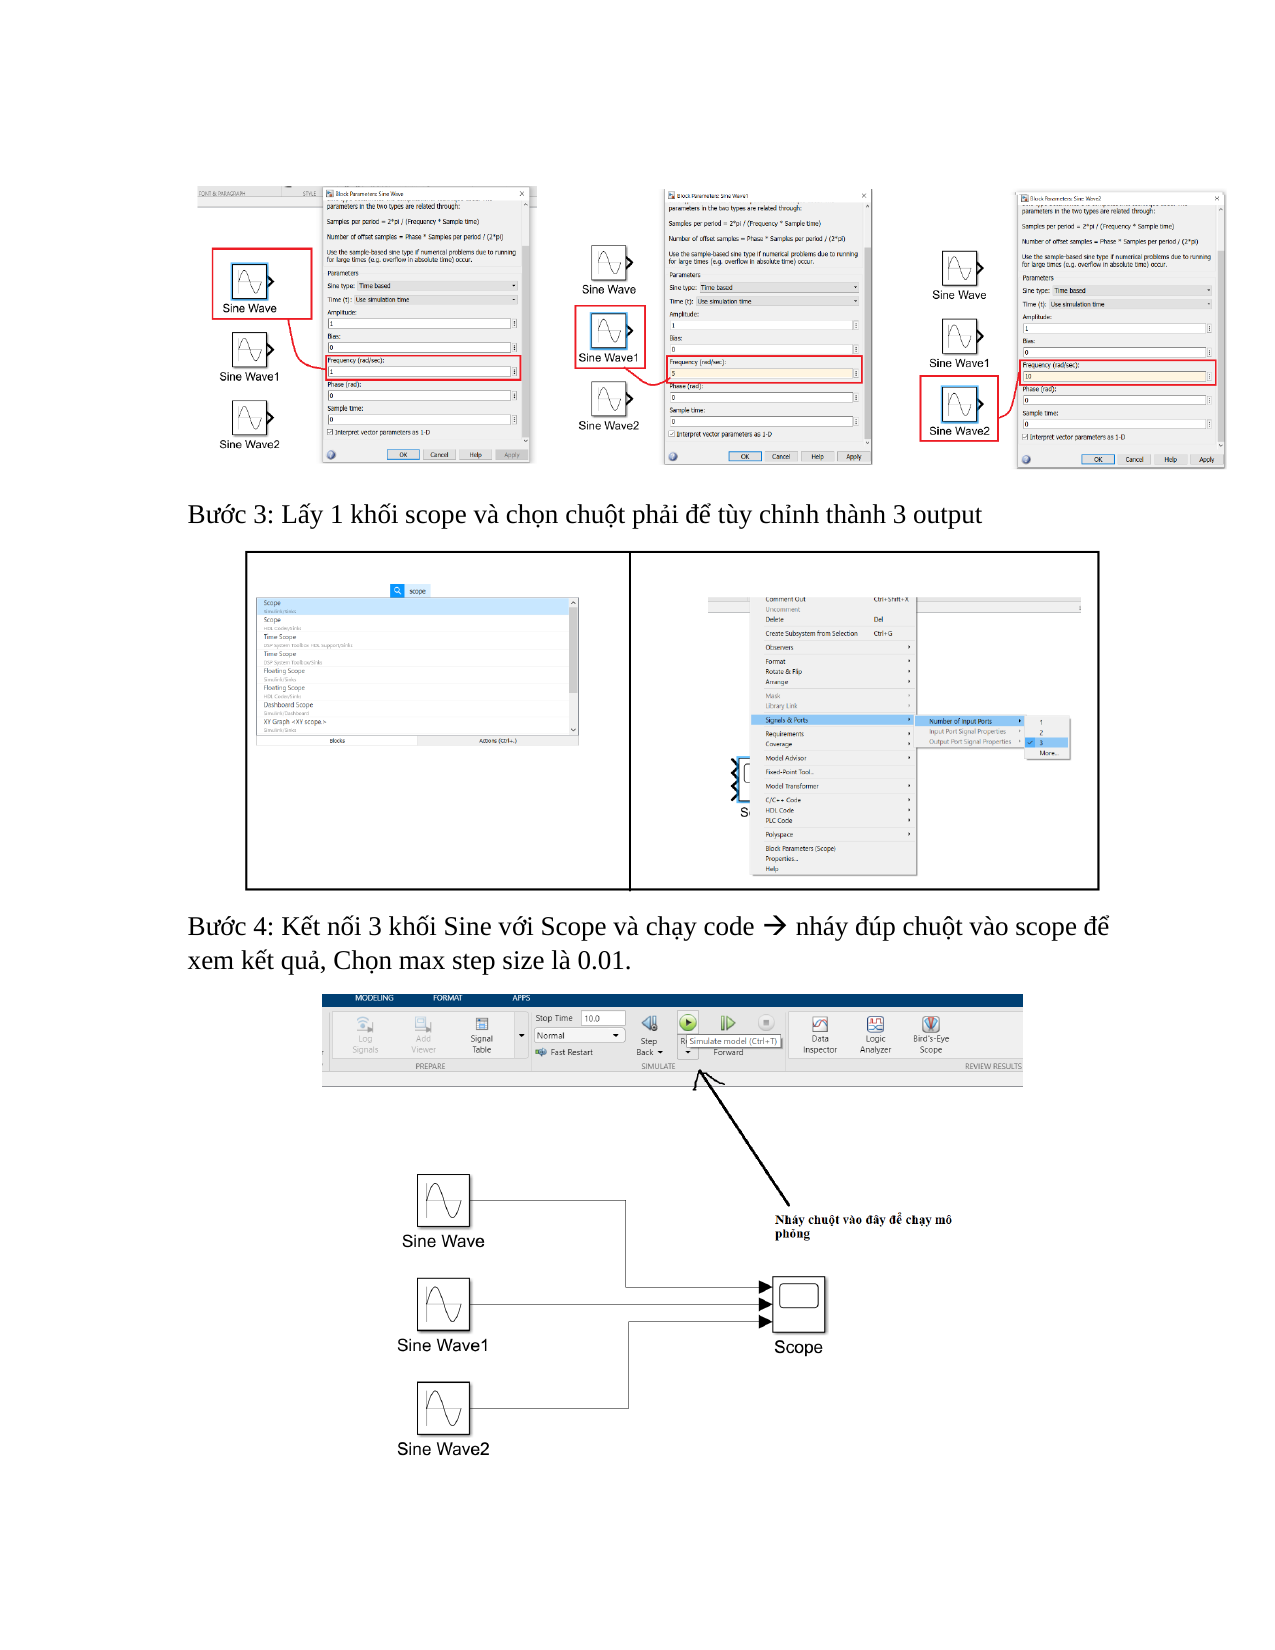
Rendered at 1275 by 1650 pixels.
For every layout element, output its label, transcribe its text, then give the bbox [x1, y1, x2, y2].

picture [243, 548, 1101, 892]
picture [320, 994, 1024, 1479]
text Bước 4: Kết nối 3 khối Sine với Scope và chạy code nháy đúp chuột vào scope để xem kết quả, Chọn max step size là 0.01. [187, 910, 1157, 975]
text Bước 3: Lấy 1 khối scope và chọn chuột phải để tùy chỉnh thành 3 output [187, 499, 1157, 530]
picture [187, 150, 1233, 480]
